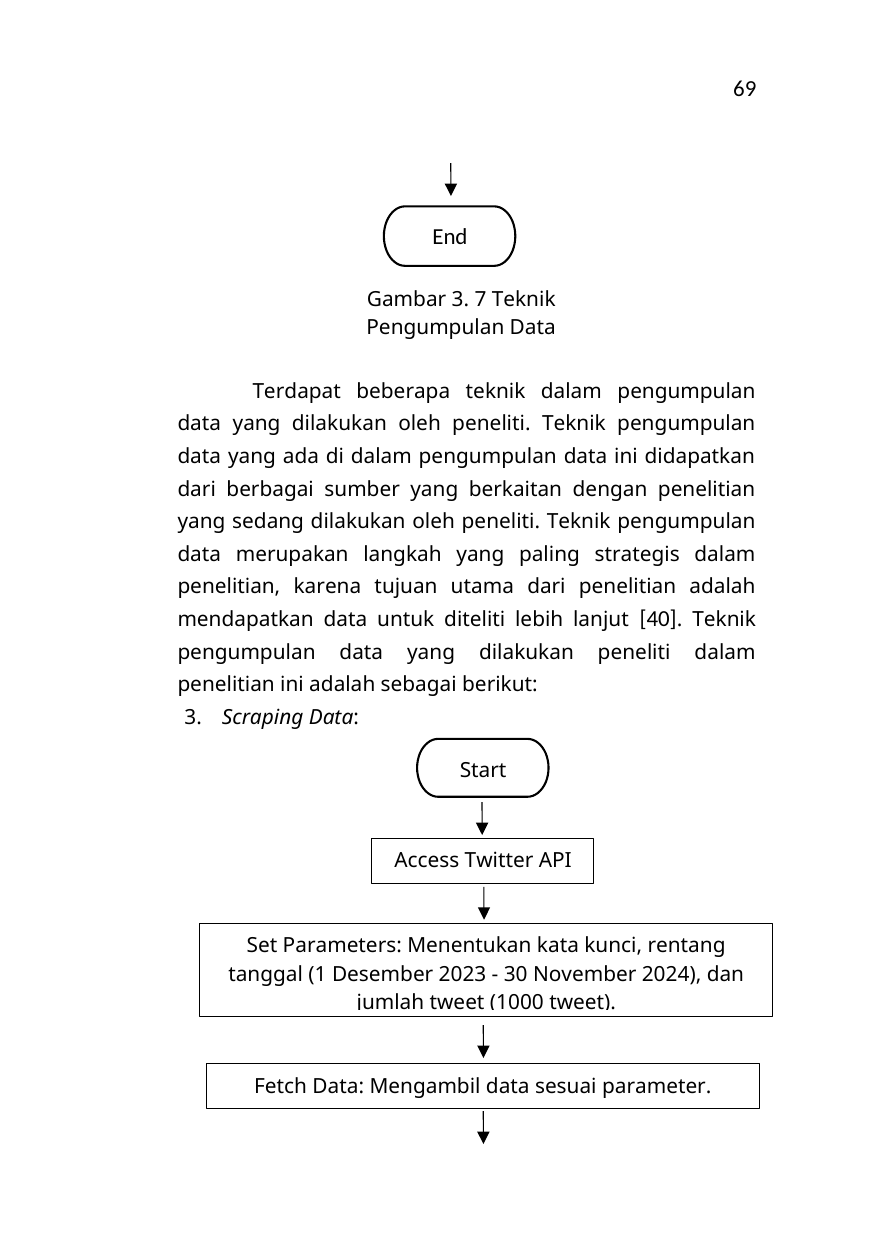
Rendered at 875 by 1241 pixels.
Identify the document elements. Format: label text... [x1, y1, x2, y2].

text Terdapat beberapa teknik dalam pengumpulan data yang dilakukan oleh peneliti. Teknik pengumpulan data yang ada di dalam pengumpulan data ini didapatkan dari berbagai sumber yang berkaitan dengan penelitian yang sedang dilakukan oleh peneliti. Teknik pengumpulan data merupakan langkah yang paling strategis dalam penelitian, karena tujuan utama dari penelitian adalah mendapatkan data untuk diteliti lebih lanjut . Teknik pengumpulan data yang dilakukan peneliti dalam penelitian ini adalah sebagai berikut: [177, 376, 756, 698]
list Scraping Data: [184, 702, 756, 730]
